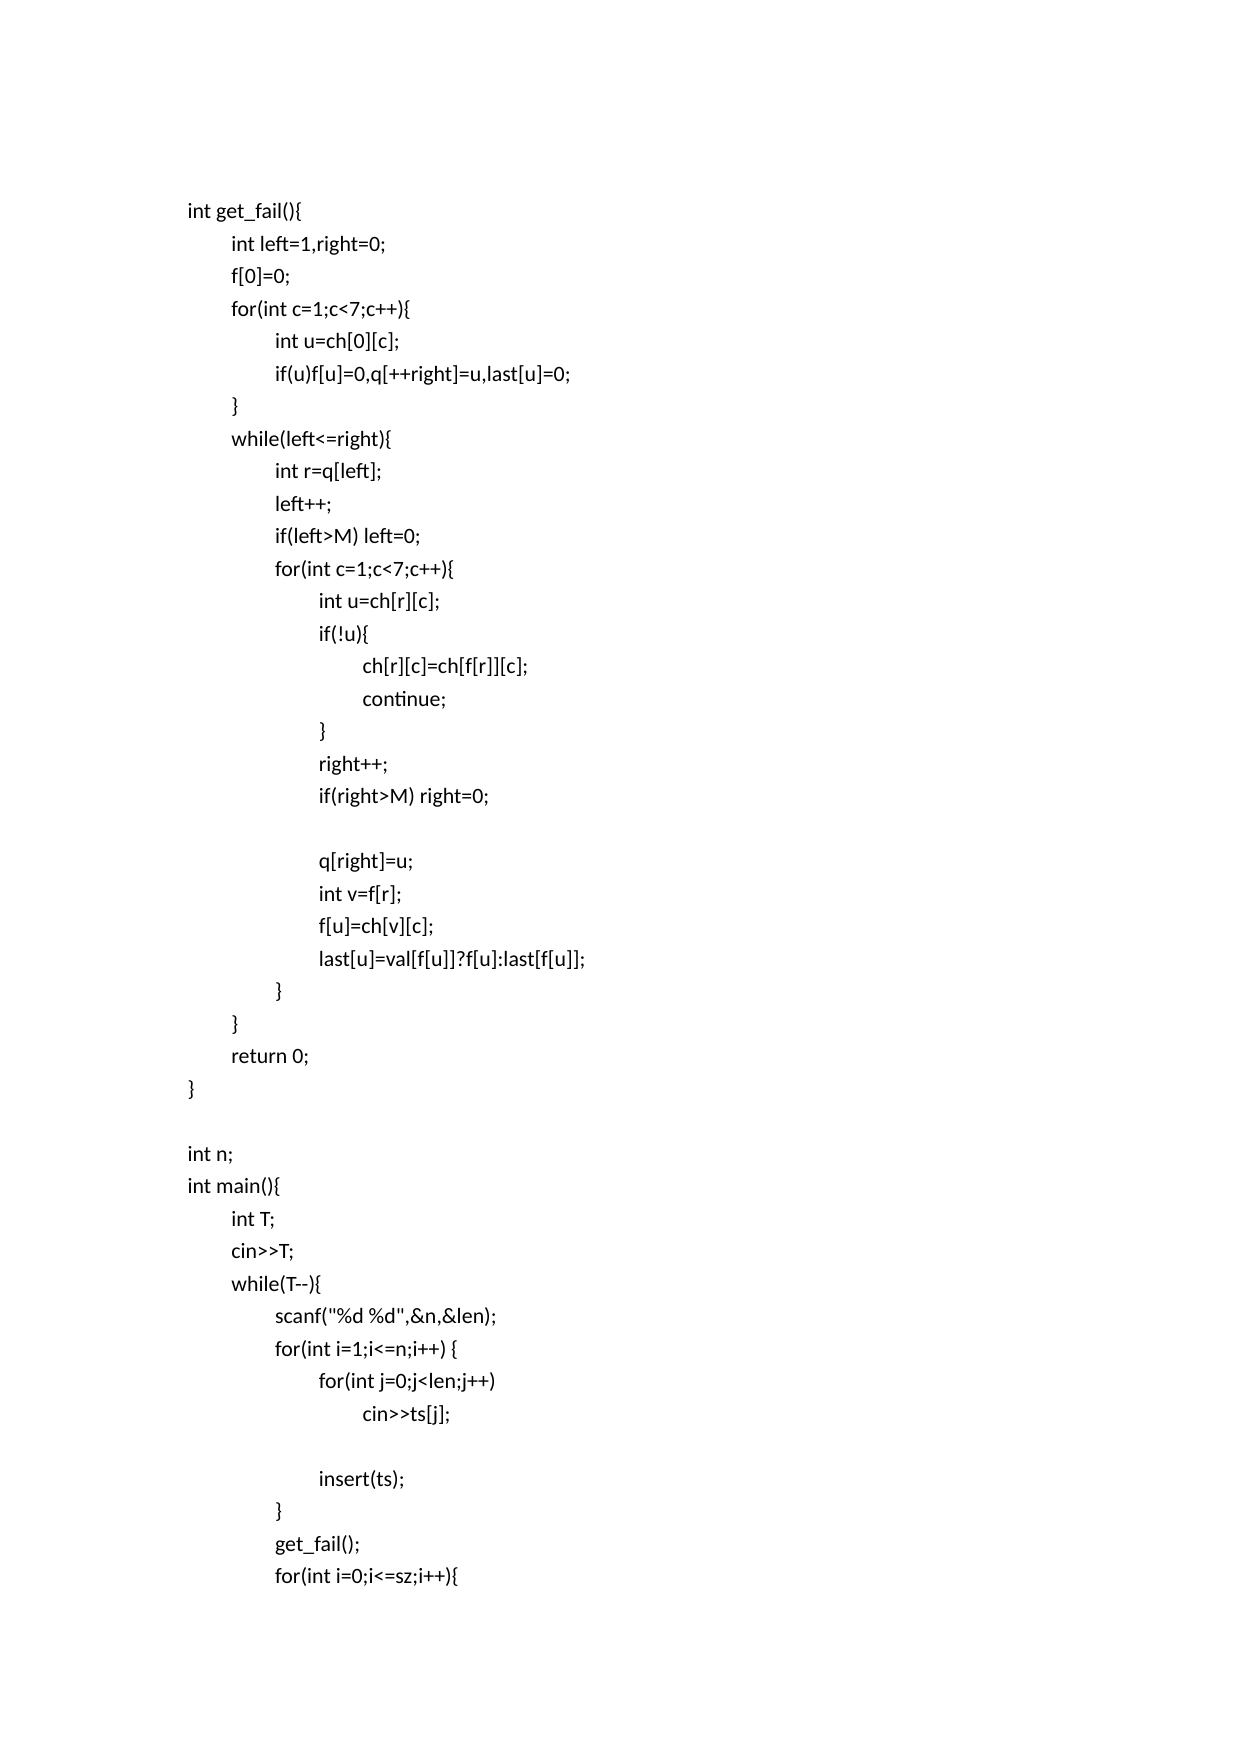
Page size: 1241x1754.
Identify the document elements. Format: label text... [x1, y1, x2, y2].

text for(int c=1;c<7;c++){ [187, 292, 1053, 324]
text left++; [187, 487, 1053, 519]
text right++; [187, 747, 1053, 779]
text int n; [187, 1137, 1053, 1169]
text get_fail(); [187, 1527, 1053, 1559]
text cin>>ts[j]; [187, 1397, 1053, 1429]
text } [187, 1007, 1053, 1039]
text int main(){ [187, 1169, 1053, 1202]
text cin>>T; [187, 1234, 1053, 1267]
text f[0]=0; [187, 259, 1053, 292]
text int r=q[left]; [187, 454, 1053, 487]
text int v=f[r]; [187, 877, 1053, 909]
text return 0; [187, 1039, 1053, 1072]
text if(!u){ [187, 617, 1053, 649]
text int u=ch[r][c]; [187, 584, 1053, 617]
text if(left>M) left=0; [187, 519, 1053, 552]
text for(int i=1;i<=n;i++) { [187, 1332, 1053, 1364]
text q[right]=u; [187, 844, 1053, 877]
text for(int c=1;c<7;c++){ [187, 552, 1053, 584]
text f[u]=ch[v][c]; [187, 909, 1053, 942]
text if(right>M) right=0; [187, 779, 1053, 812]
text int u=ch[0][c]; [187, 324, 1053, 357]
text for(int i=0;i<=sz;i++){ [187, 1559, 1053, 1592]
text } [187, 1072, 1053, 1104]
text int T; [187, 1202, 1053, 1234]
text int get_fail(){ [187, 194, 1053, 227]
text } [187, 974, 1053, 1007]
text for(int j=0;j<len;j++) [187, 1364, 1053, 1397]
text } [187, 714, 1053, 747]
text continue; [187, 682, 1053, 714]
text while(T--){ [187, 1267, 1053, 1299]
text if(u)f[u]=0,q[++right]=u,last[u]=0; [187, 357, 1053, 389]
text } [187, 1494, 1053, 1527]
text int left=1,right=0; [187, 227, 1053, 259]
text scanf("%d %d",&n,&len); [187, 1299, 1053, 1332]
text while(left<=right){ [187, 422, 1053, 454]
text last[u]=val[f[u]]?f[u]:last[f[u]]; [187, 942, 1053, 974]
text } [187, 389, 1053, 422]
text insert(ts); [187, 1462, 1053, 1494]
text ch[r][c]=ch[f[r]][c]; [187, 649, 1053, 682]
